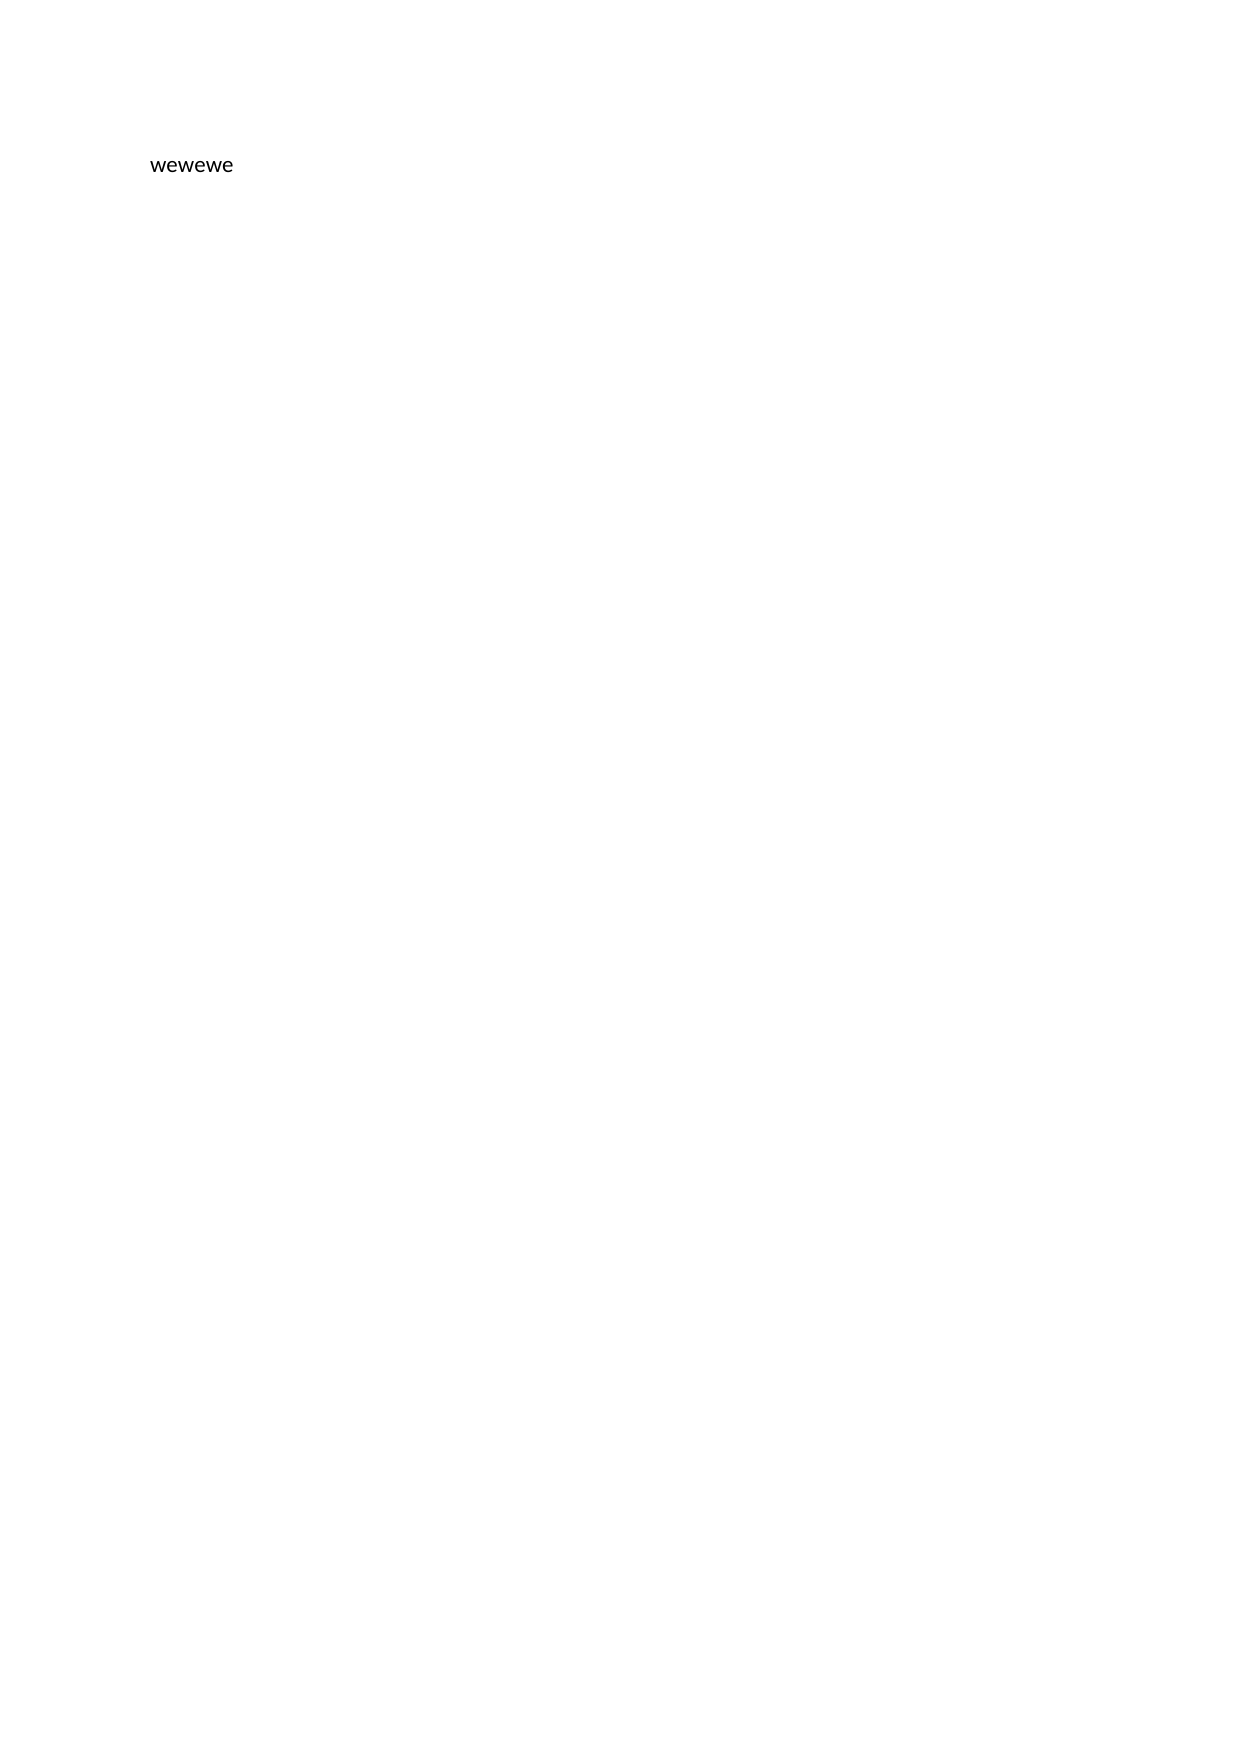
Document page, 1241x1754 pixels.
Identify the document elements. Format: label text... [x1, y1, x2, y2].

text wewewe [150, 150, 1090, 178]
